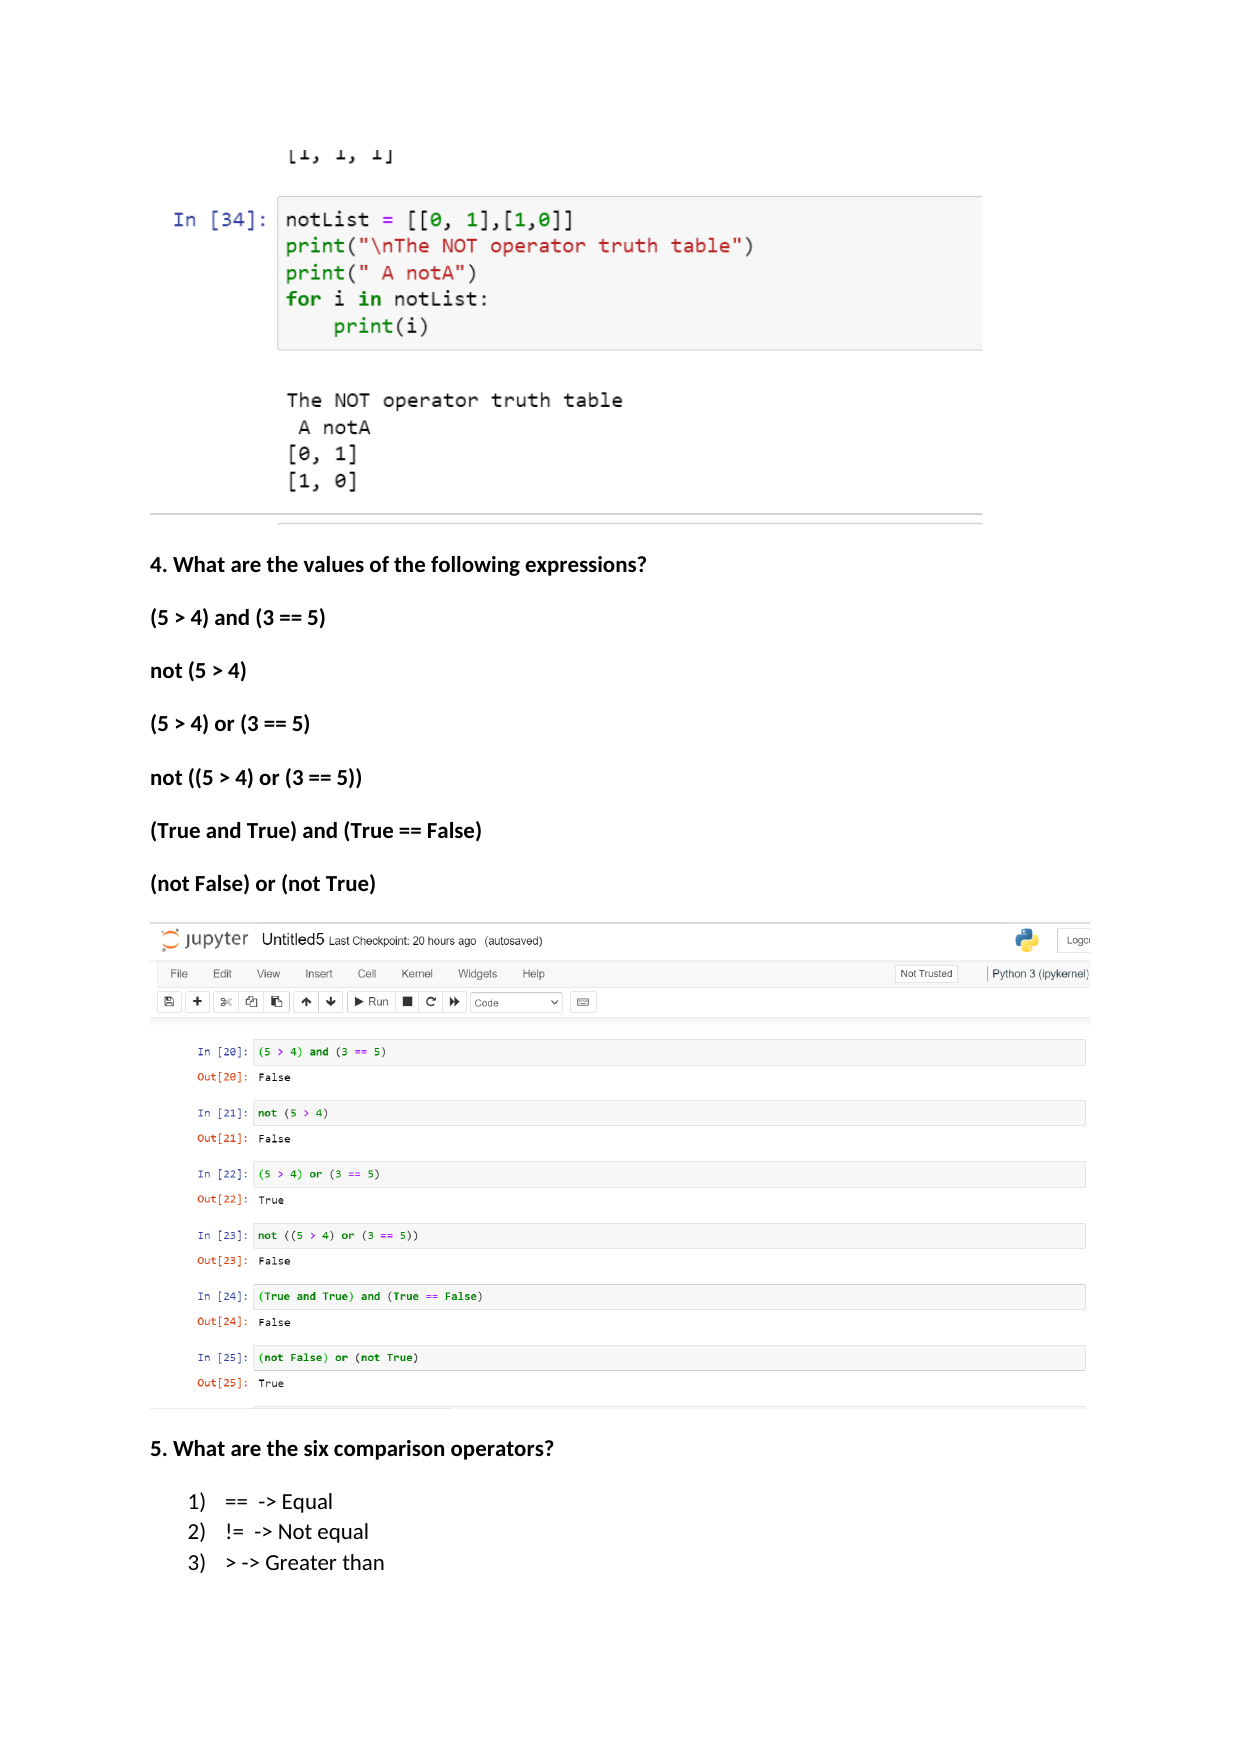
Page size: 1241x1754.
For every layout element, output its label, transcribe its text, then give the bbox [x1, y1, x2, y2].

text 4. What are the values of the following expressions? [150, 550, 1090, 578]
text (not False) or (not True) [150, 869, 1090, 897]
text not ((5 > 4) or (3 == 5)) [150, 763, 1090, 791]
picture [150, 150, 983, 525]
picture [150, 922, 1091, 1409]
list == -> Equal [187, 1487, 1090, 1515]
text (True and True) and (True == False) [150, 816, 1090, 844]
text (5 > 4) or (3 == 5) [150, 709, 1090, 737]
text (5 > 4) and (3 == 5) [150, 603, 1090, 631]
text not (5 > 4) [150, 656, 1090, 684]
list != -> Not equal [187, 1517, 1090, 1546]
list > -> Greater than [187, 1548, 1090, 1576]
text 5. What are the six comparison operators? [150, 1434, 1090, 1462]
